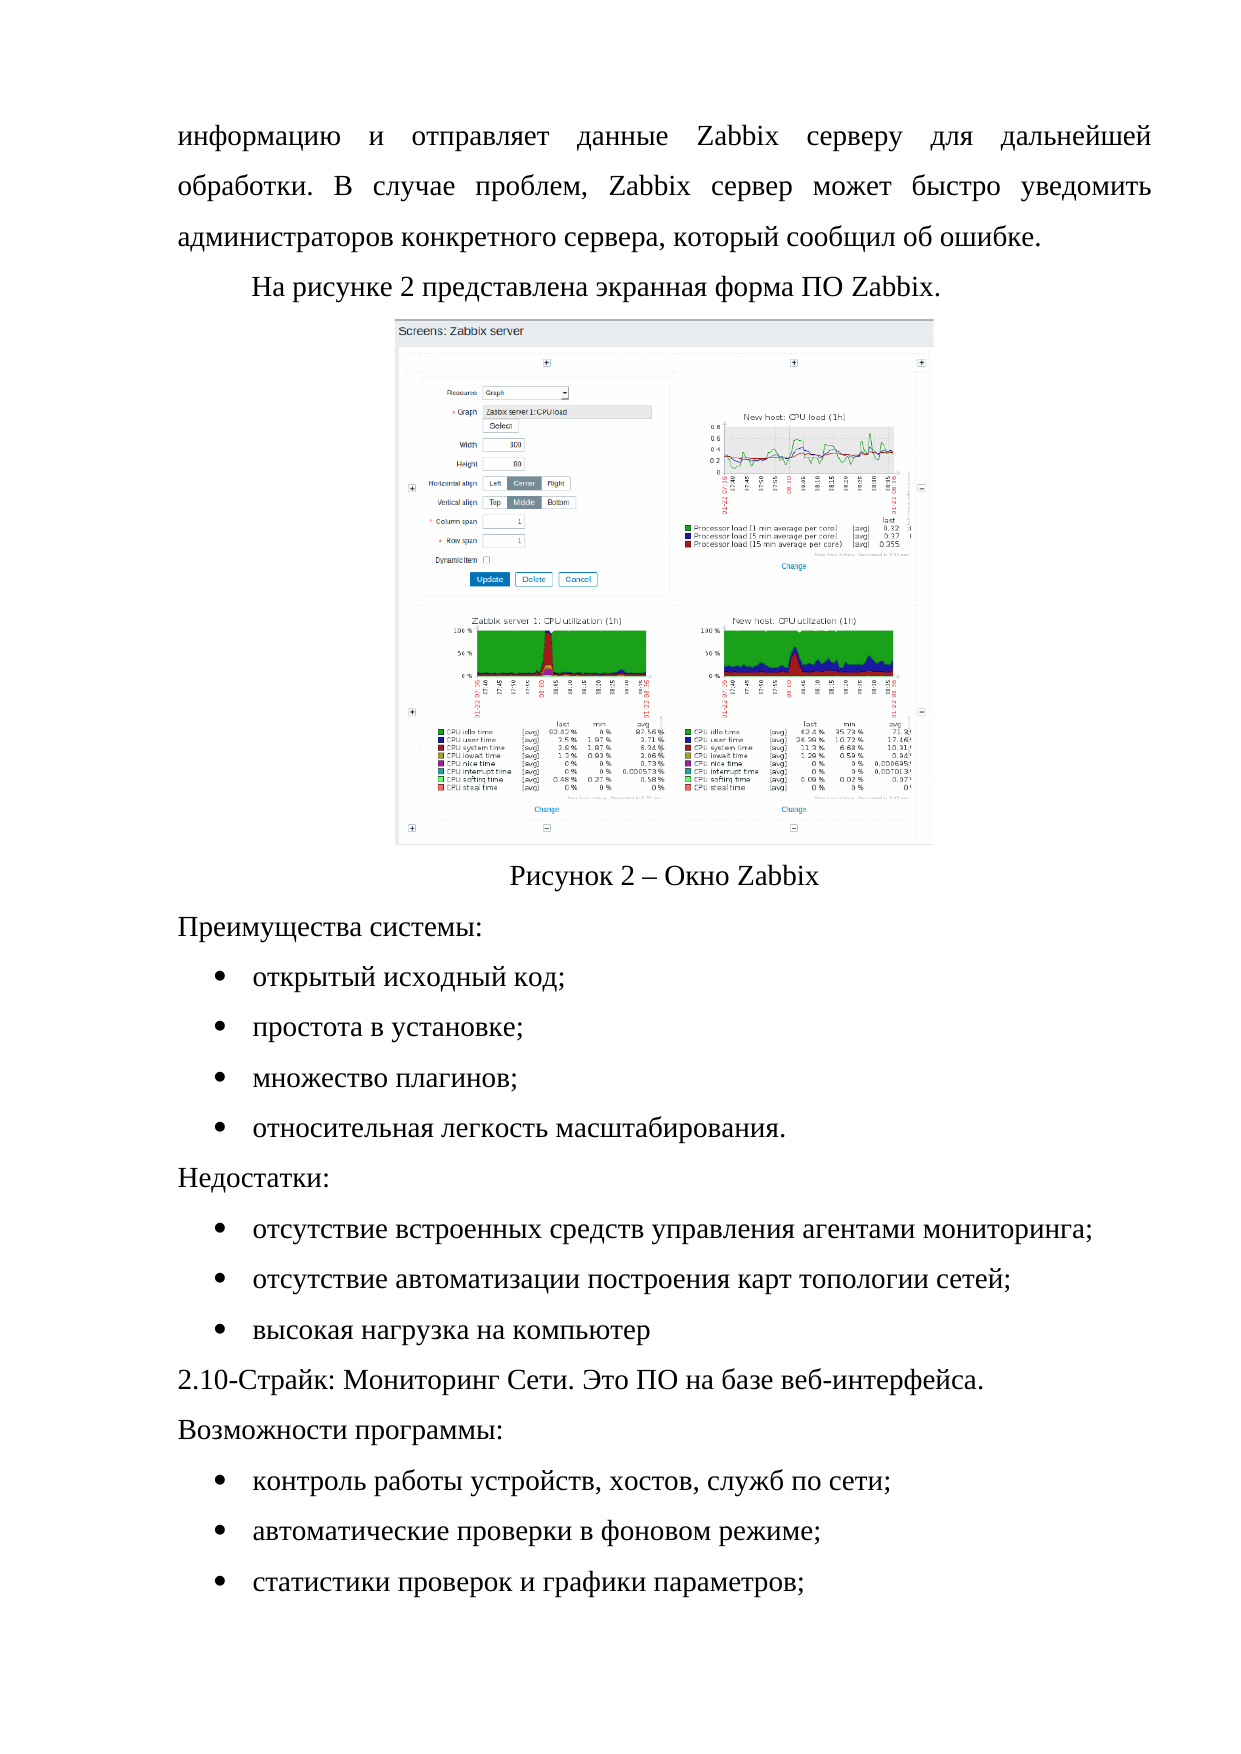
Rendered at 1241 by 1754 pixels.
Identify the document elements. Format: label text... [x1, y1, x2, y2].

list множество плагинов; [215, 1060, 1152, 1093]
list открытый исходный код; [215, 959, 1152, 993]
text На рисунке 2 представлена экранная форма ПО Zabbix. [177, 269, 1152, 303]
list относительная легкость масштабирования. [215, 1110, 1152, 1144]
list контроль работы устройств, хостов, служб по сети; [215, 1463, 1152, 1496]
list автоматические проверки в фоновом режиме; [215, 1513, 1152, 1547]
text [177, 118, 1152, 252]
list статистики проверок и графики параметров; [215, 1564, 1152, 1597]
list отсутствие автоматизации построения карт топологии сетей; [215, 1261, 1152, 1295]
text Рисунок 2 – Окно Zabbix [177, 858, 1152, 892]
list простота в установке; [215, 1009, 1152, 1043]
picture [394, 319, 934, 845]
text 2.10-Страйк: Мониторинг Сети. Это ПО на базе веб-интерфейса. [177, 1362, 1152, 1396]
text Возможности программы: [177, 1412, 1152, 1446]
text Недостатки: [177, 1161, 1152, 1194]
list высокая нагрузка на компьютер [215, 1312, 1152, 1345]
text Преимущества системы: [177, 909, 1152, 942]
list отсутствие встроенных средств управления агентами мониторинга; [215, 1211, 1152, 1244]
